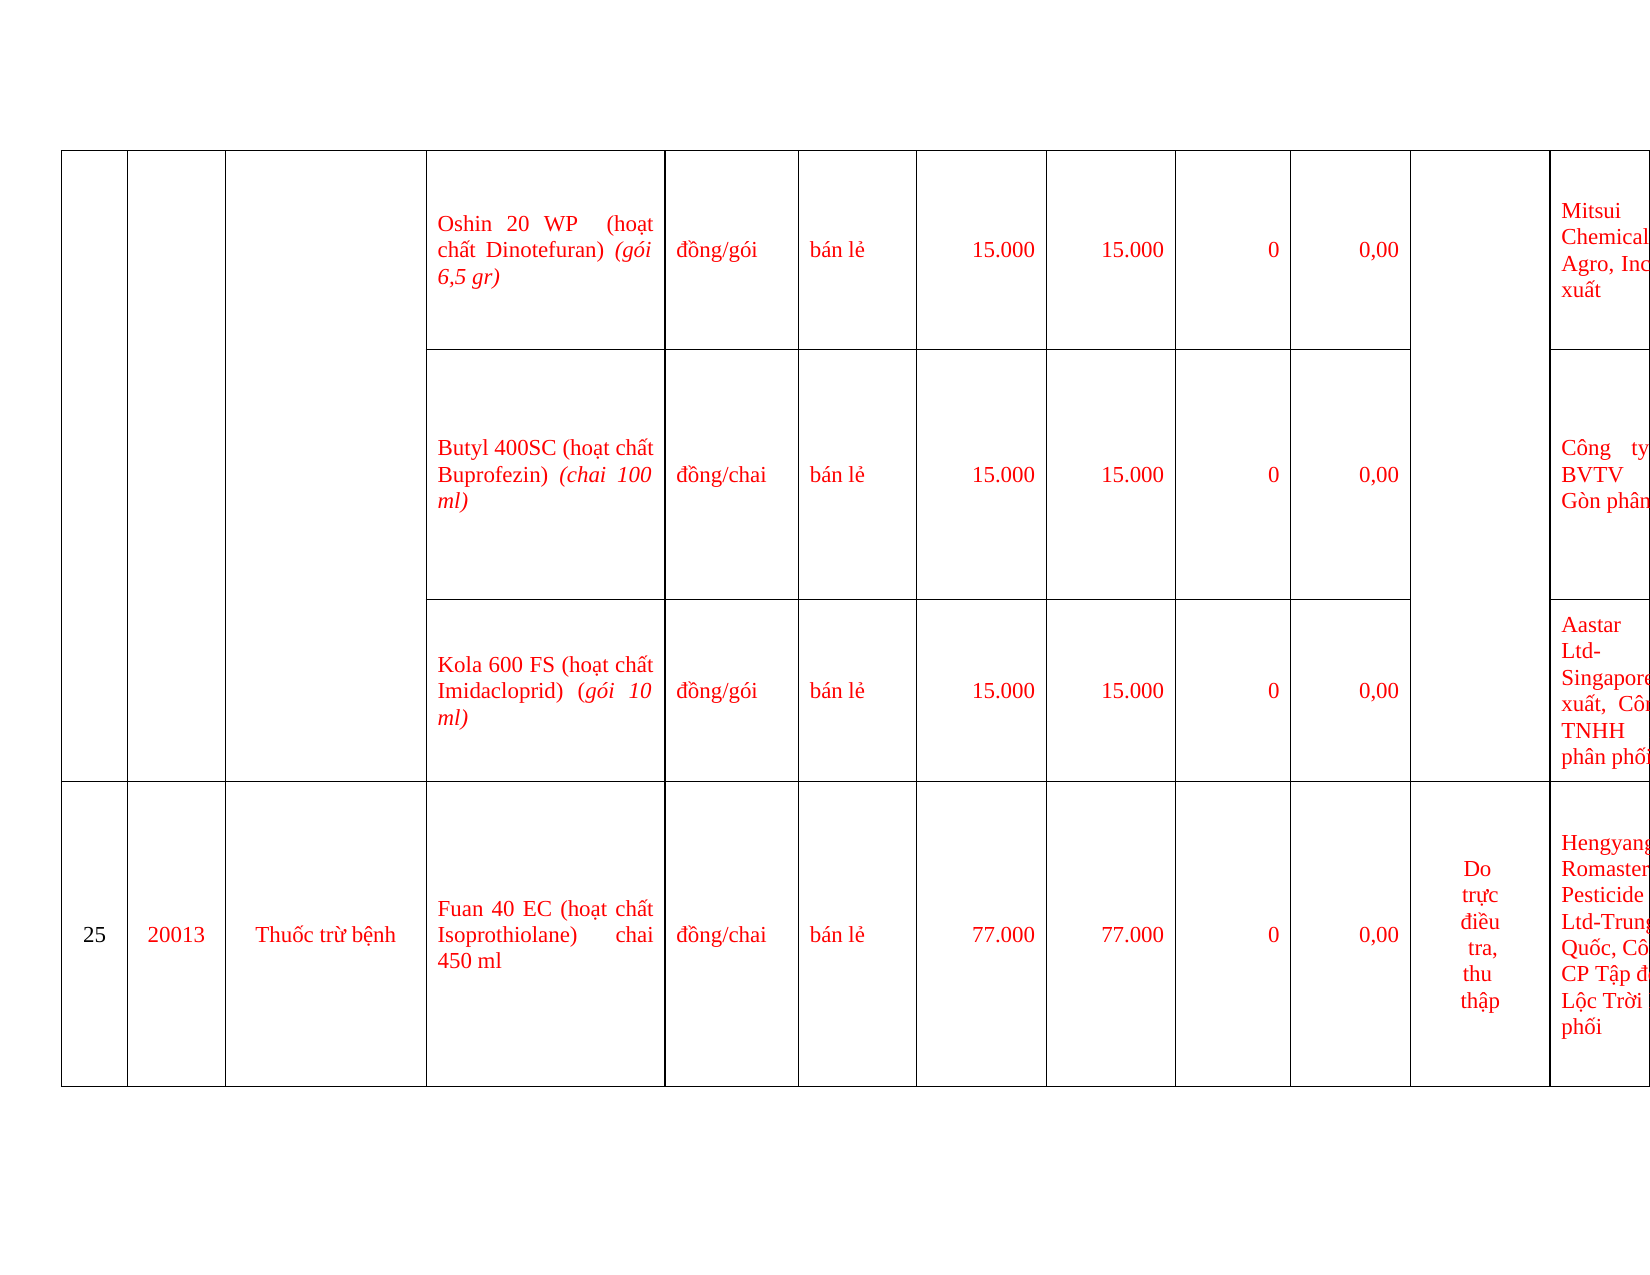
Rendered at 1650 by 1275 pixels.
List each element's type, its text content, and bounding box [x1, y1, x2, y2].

table_cell 0,00 [1291, 350, 1410, 598]
table_cell 15.000 [1047, 350, 1175, 598]
table_cell 0 [1176, 782, 1290, 1086]
table_cell 77.000 [917, 782, 1046, 1086]
table_cell 15.000 [1047, 600, 1175, 781]
table_cell 0,00 [1291, 600, 1410, 781]
table_cell bán lẻ [799, 782, 916, 1086]
table_cell Hengyang Romaster Bio-Pesticide Co., Ltd-Trung Quốc, Công ty CP Tập đoàn Lộc Trời Phân phối [1551, 782, 1649, 1086]
table_cell Mitsui Chemicals Agro, Inc. Sản xuất [1551, 151, 1649, 348]
table_cell 15.000 [1047, 151, 1175, 348]
table_cell Butyl 400SC (hoạt chất Buprofezin) (chai 100 ml) [427, 350, 664, 598]
table_cell đồng/chai [666, 782, 798, 1086]
table_cell đồng/gói [666, 600, 798, 781]
table_cell 0 [1176, 151, 1290, 348]
table_cell 77.000 [1047, 782, 1175, 1086]
table_cell Kola 600 FS (hoạt chất Imidacloprid) (gói 10 ml) [427, 600, 664, 781]
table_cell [1411, 782, 1549, 1086]
table_cell 0 [1176, 350, 1290, 598]
table_cell đồng/chai [666, 350, 798, 598]
table_cell 20013 [128, 782, 225, 1086]
table_cell Thuốc trừ bệnh [226, 782, 426, 1086]
table_cell Aastar Pte Ltd- Singapore sản xuất, Công ty TNHH ADC phân phối [1551, 600, 1649, 781]
table_cell Công ty CP BVTV Sài Gòn phân phối [1551, 350, 1649, 598]
table_cell bán lẻ [799, 600, 916, 781]
table_cell 0,00 [1291, 151, 1410, 348]
table_cell Oshin 20 WP (hoạt chất Dinotefuran) (gói 6,5 gr) [427, 151, 664, 348]
table_cell 0 [1176, 600, 1290, 781]
table_cell 15.000 [917, 350, 1046, 598]
table_cell Fuan 40 EC (hoạt chất Isoprothiolane) chai 450 ml [427, 782, 664, 1086]
table_cell bán lẻ [799, 151, 916, 348]
table_cell đồng/gói [666, 151, 798, 348]
table_cell bán lẻ [799, 350, 916, 598]
table_cell 15.000 [917, 600, 1046, 781]
table_cell 15.000 [917, 151, 1046, 348]
table_cell 0,00 [1291, 782, 1410, 1086]
table_cell 25 [62, 782, 127, 1086]
